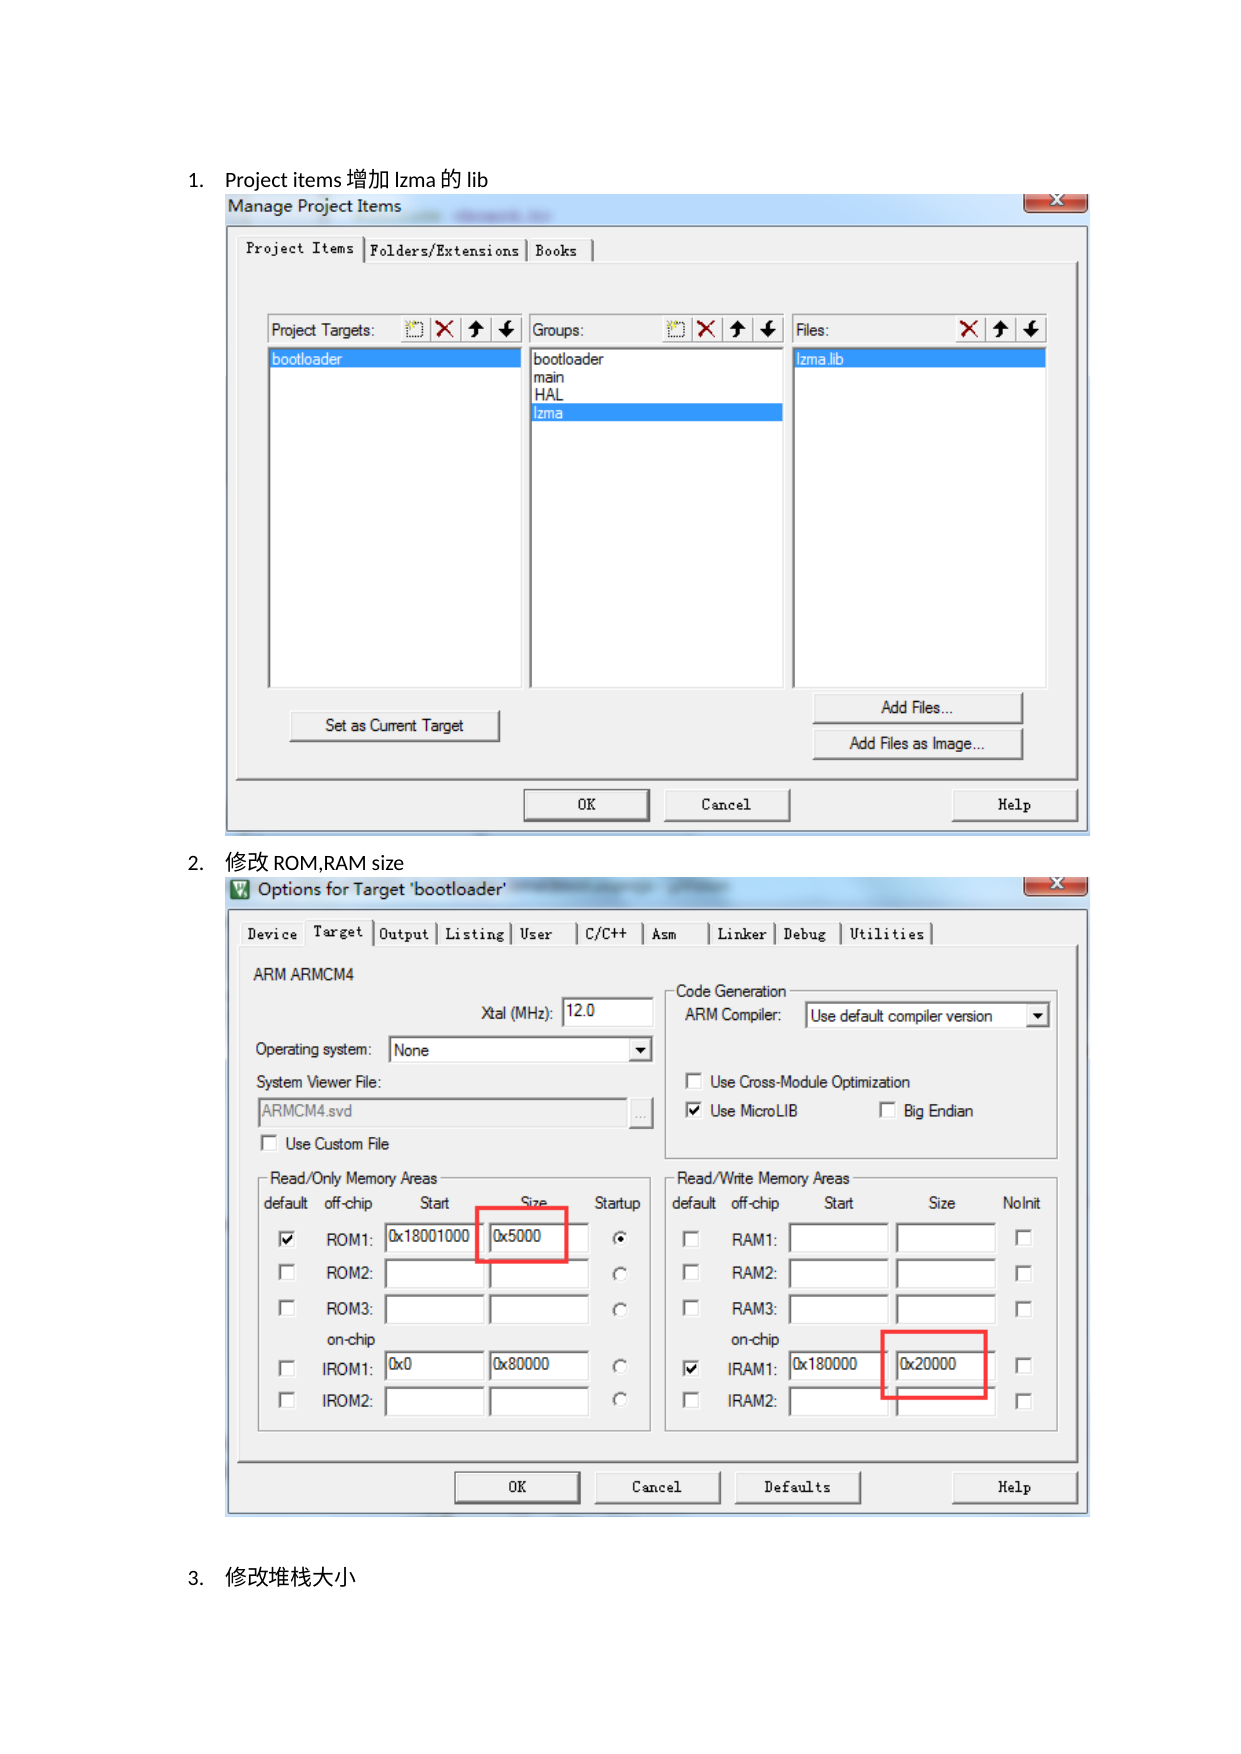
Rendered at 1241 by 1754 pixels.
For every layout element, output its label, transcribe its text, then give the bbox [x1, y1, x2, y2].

picture [225, 194, 1091, 836]
picture [225, 877, 1091, 1517]
list 修改ROM,RAM size [187, 844, 1053, 877]
list 修改堆栈大小 [187, 1559, 1053, 1592]
list Project items增加lzma的lib [187, 162, 1053, 194]
